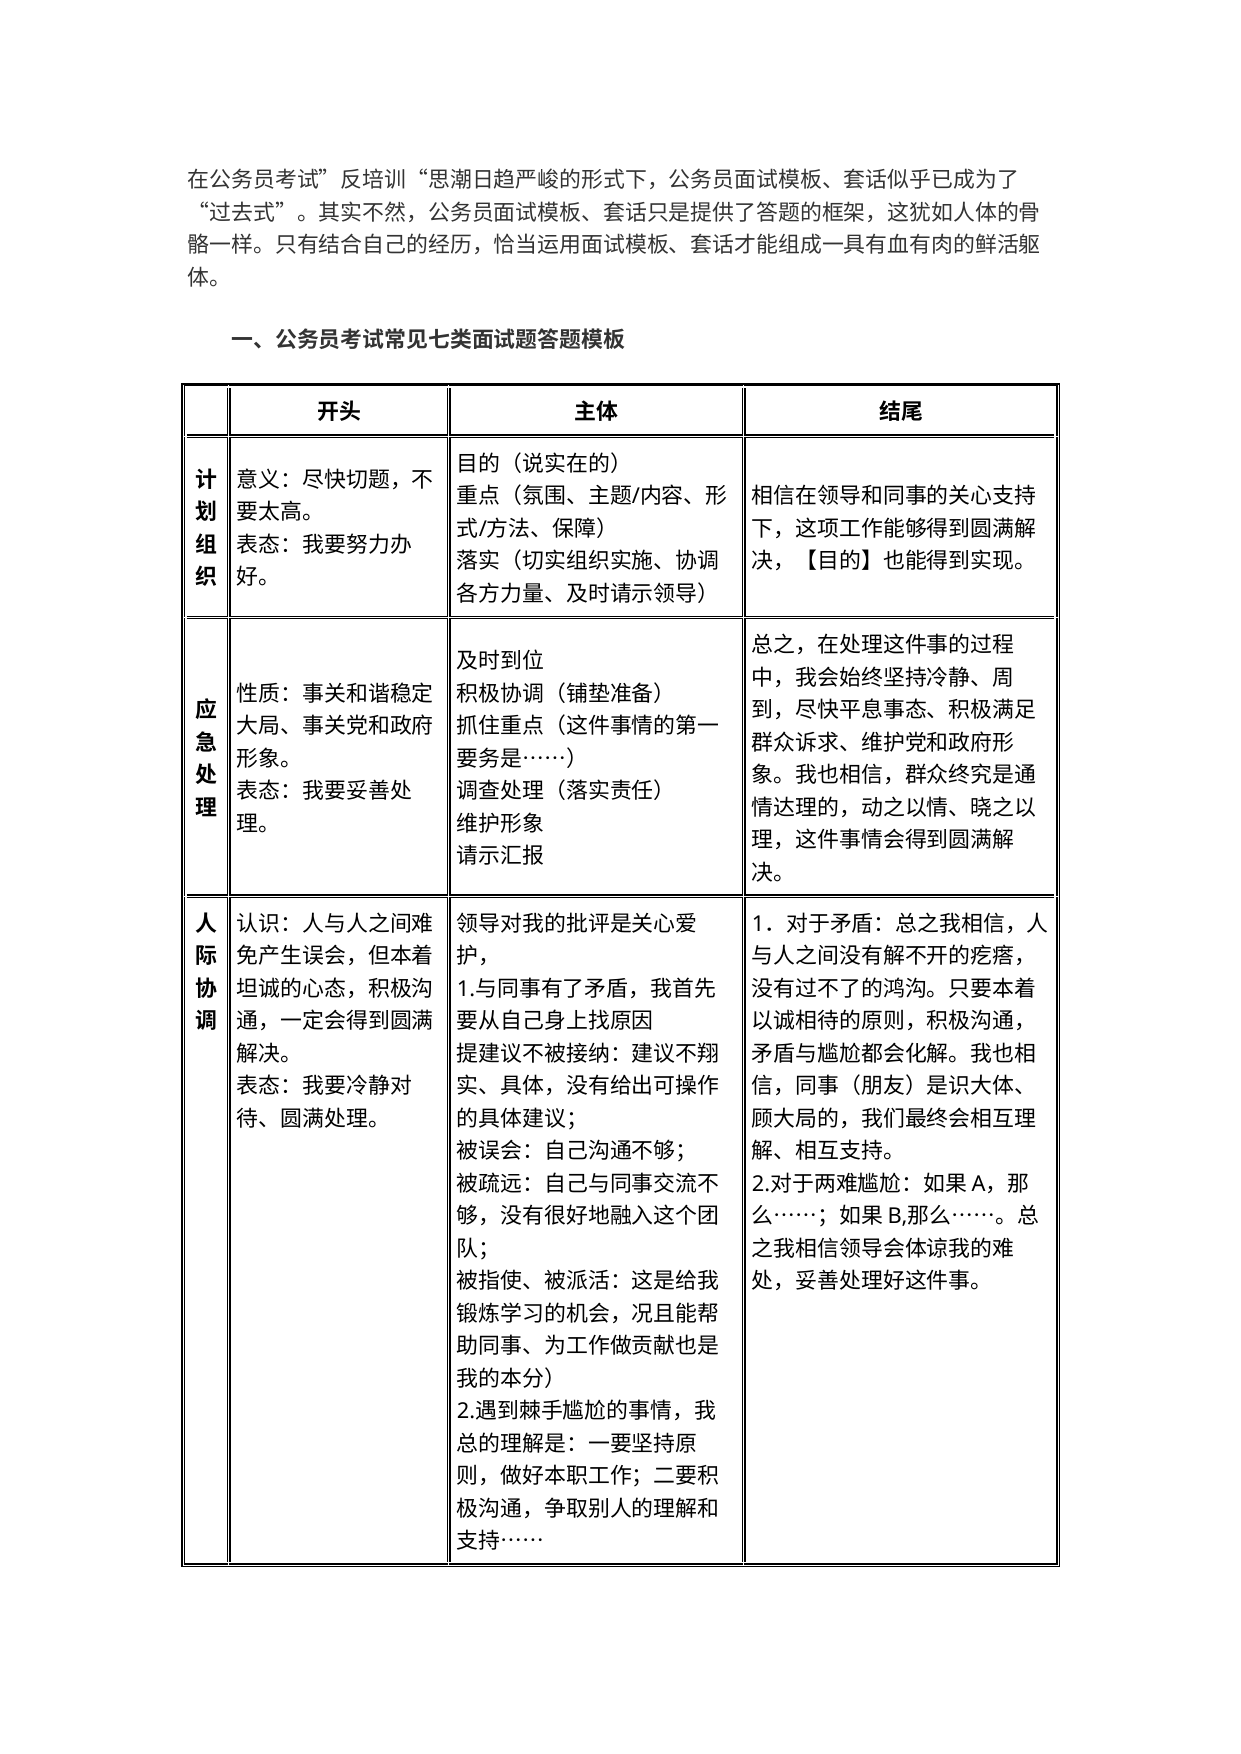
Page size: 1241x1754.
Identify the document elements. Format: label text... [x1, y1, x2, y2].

table_cell 意义：尽快切题，不要太高。 表态：我要努力办好。 [231, 438, 447, 616]
table_cell 目的（说实在的） 重点（氛围、主题/内容、形式/方法、保障） 落实（切实组织实施、协调各方力量、及时请示领导） [451, 438, 742, 616]
table_cell 性质：事关和谐稳定大局、事关党和政府形象。 表态：我要妥善处理。 [231, 619, 447, 894]
table_header 开头 [229, 385, 449, 434]
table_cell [449, 894, 744, 1563]
text 在公务员考试”反培训“思潮日趋严峻的形式下，公务员面试模板、套话似乎已成为了“过去式”。其实不然，公务员面试模板、套话只是提供了答题的框架，这犹如人体的骨骼一样。只有结合自己的经历，恰当运用面试模板、套话才能组成一具有血有肉的鲜活躯体。 [187, 162, 1053, 292]
table_cell 应急处理 [183, 616, 229, 894]
table_cell 相信在领导和同事的关心支持下，这项工作能够得到圆满解决，【目的】也能得到实现。 [746, 434, 1057, 616]
table_cell 计划组织 [185, 434, 227, 616]
table_header [185, 385, 229, 434]
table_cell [229, 894, 449, 1563]
table_cell 人际协调 [185, 894, 229, 1563]
table_header 主体 [449, 385, 744, 434]
table_cell 总之，在处理这件事的过程中，我会始终坚持冷静、周到，尽快平息事态、积极满足群众诉求、维护党和政府形象。我也相信，群众终究是通情达理的，动之以情、晓之以理，这件事情会得到圆满解决。 [744, 616, 1058, 894]
text 一、公务员考试常见七类面试题答题模板 [187, 321, 1053, 354]
table_header 结尾 [744, 386, 1056, 434]
table_cell 及时到位 积极协调（铺垫准备） 抓住重点（这件事情的第一要务是……） 调查处理（落实责任） 维护形象 请示汇报 [451, 619, 742, 894]
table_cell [744, 894, 1057, 1563]
